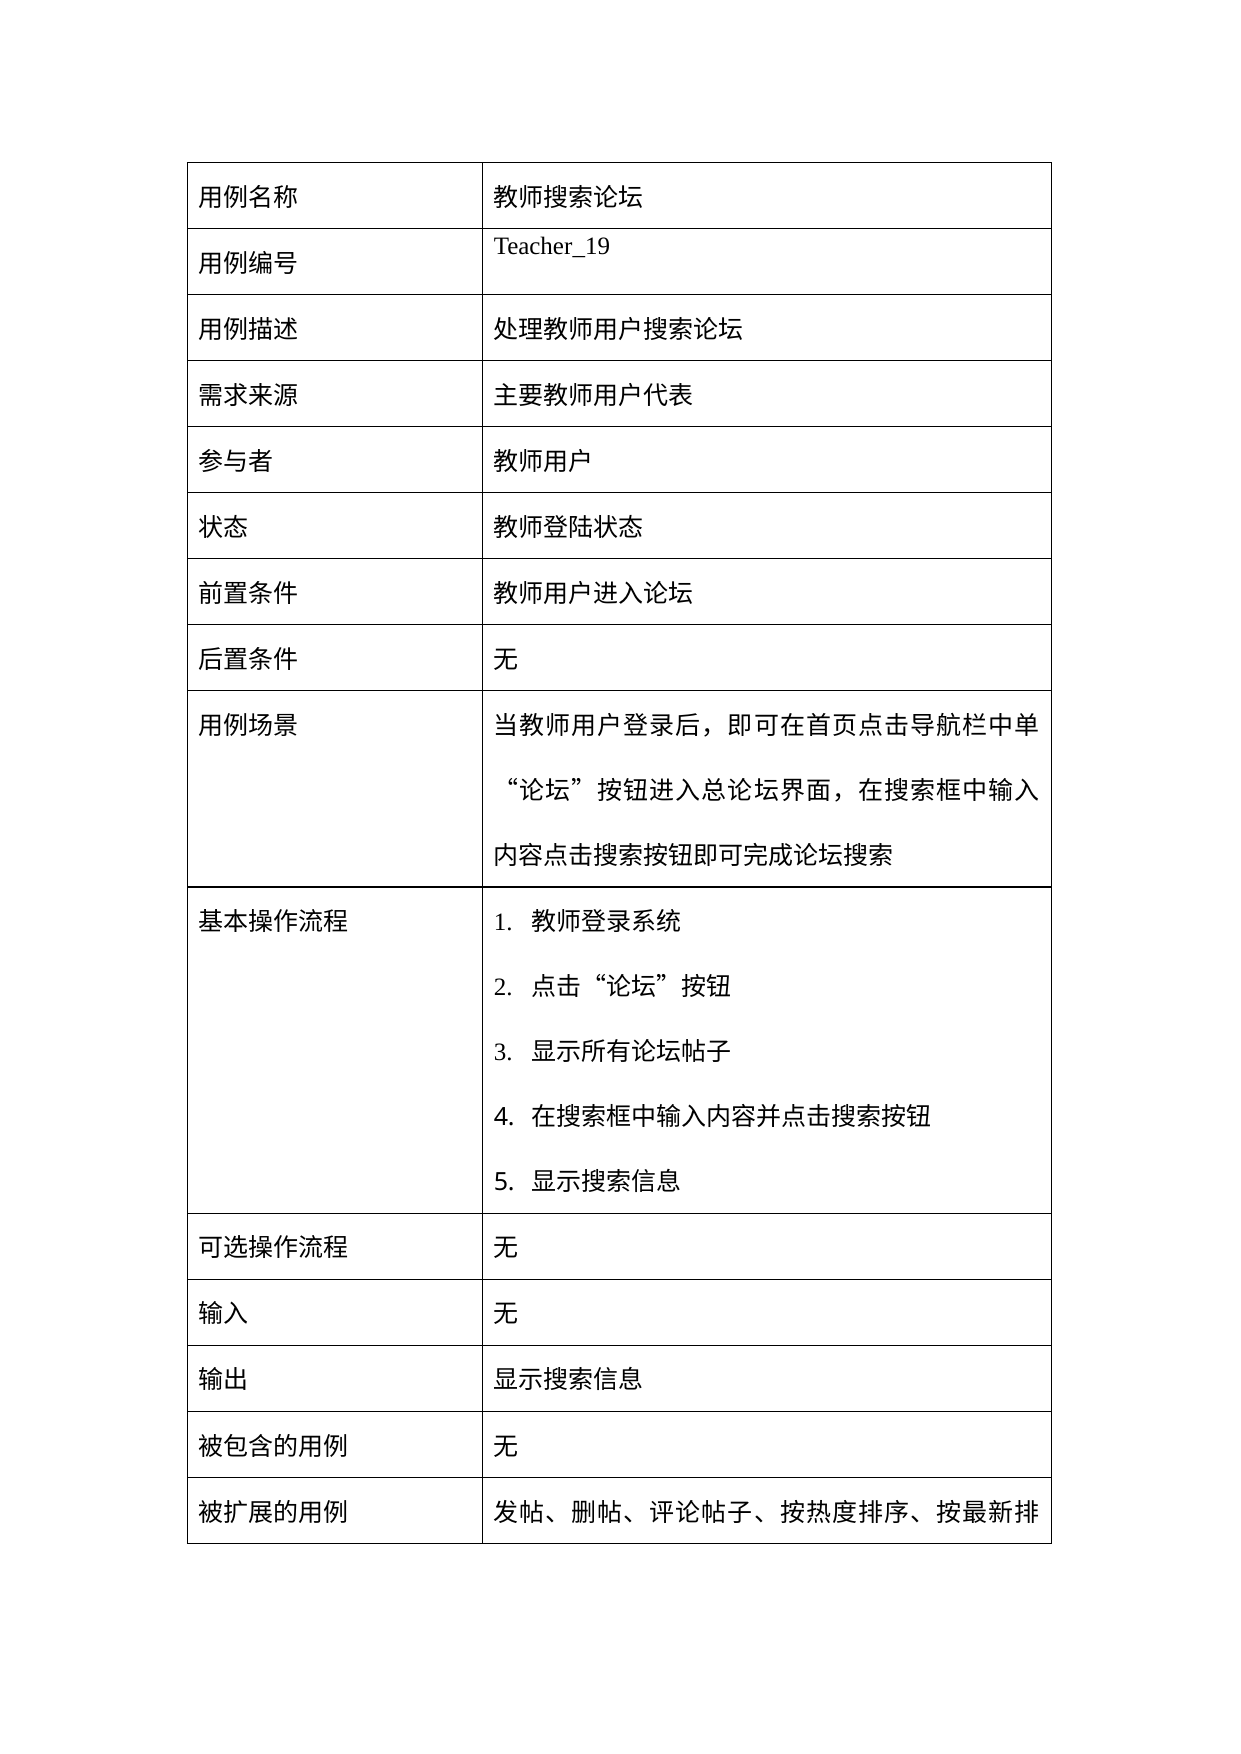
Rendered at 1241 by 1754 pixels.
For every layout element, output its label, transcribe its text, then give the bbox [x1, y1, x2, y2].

table_cell 用例场景 [188, 691, 482, 886]
table_cell 显示搜索信息 [483, 1346, 1051, 1411]
table_cell 处理教师用户搜索论坛 [483, 295, 1051, 360]
table_cell 用例编号 [188, 229, 482, 294]
table_cell 需求来源 [188, 361, 482, 426]
table_cell 无 [483, 1214, 1051, 1278]
table_cell 参与者 [188, 427, 482, 492]
table_cell 主要教师用户代表 [483, 361, 1051, 426]
table_cell 当教师用户登录后，即可在首页点击导航栏中单 “论坛”按钮进入总论坛界面，在搜索框中输入内容点击搜索按钮即可完成论坛搜索 [483, 691, 1051, 886]
table_cell 被包含的用例 [188, 1412, 482, 1477]
table_cell 前置条件 [188, 559, 482, 624]
table_cell 基本操作流程 [188, 888, 482, 1212]
table_cell 状态 [188, 493, 482, 558]
table_cell 教师用户 [483, 427, 1051, 492]
table_cell 用例描述 [188, 295, 482, 360]
table_cell 被扩展的用例 [188, 1478, 482, 1543]
table_cell 无 [483, 1280, 1051, 1344]
table_header 用例名称 [188, 163, 482, 228]
table_cell 发帖、删帖、评论帖子、按热度排序、按最新排序 [483, 1478, 1051, 1543]
table_cell 后置条件 [188, 625, 482, 690]
table_cell 教师登录系统 点击“论坛”按钮 显示所有论坛帖子 在搜索框中输入内容并点击搜索按钮 显示搜索信息 [483, 888, 1051, 1212]
table_header 教师搜索论坛 [483, 163, 1051, 228]
table_cell Teacher_19 [483, 229, 1051, 294]
table_cell 无 [483, 625, 1051, 690]
table_cell 可选操作流程 [188, 1214, 482, 1278]
table_cell 无 [483, 1412, 1051, 1477]
table_cell 教师登陆状态 [483, 493, 1051, 558]
table_cell 输入 [188, 1280, 482, 1344]
table_cell 输出 [188, 1346, 482, 1411]
table_cell 教师用户进入论坛 [483, 559, 1051, 624]
